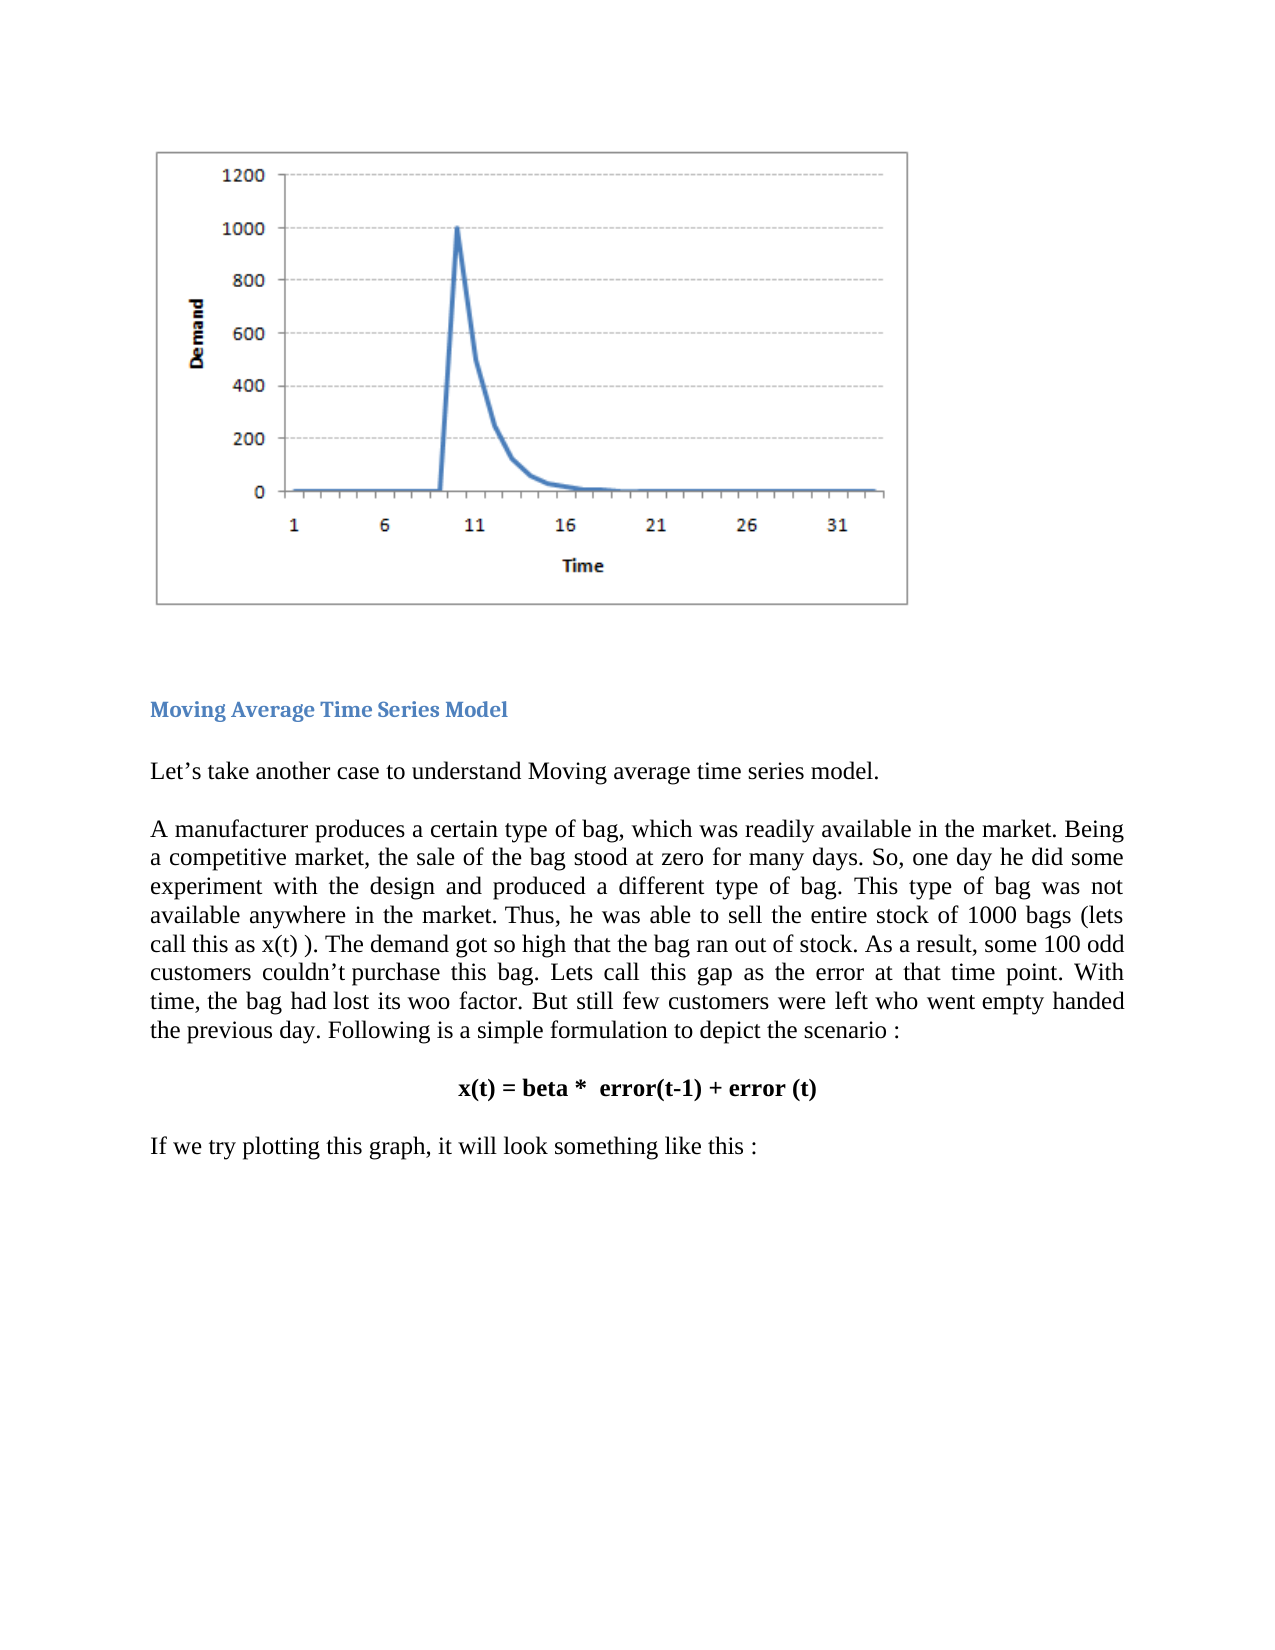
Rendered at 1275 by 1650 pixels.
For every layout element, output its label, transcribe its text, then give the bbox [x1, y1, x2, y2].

picture [150, 150, 913, 610]
text A manufacturer produces a certain type of bag, which was readily available in the market. Being a competitive market, the sale of the bag stood at zero for many days. So, one day he did some experiment with the design and produced a different type of bag. This type of bag was not available anywhere in the market. Thus, he was able to sell the entire stock of 1000 bags (lets call this as x(t) ). The demand got so high that the bag ran out of stock. As a result, some 100 odd customers couldn’t purchase this bag. Lets call this gap as the error at that time point. With time, the bag had lost its woo factor. But still few customers were left who went empty handed the previous day. Following is a simple formulation to depict the scenario : [150, 814, 1125, 1044]
text Let’s take another case to understand Moving average time series model. [150, 756, 1125, 784]
subtitle Moving Average Time Series Model [150, 696, 1125, 723]
text If we try plotting this graph, it will look something like this : [150, 1131, 1125, 1159]
text x(t) = beta * error(t-1) + error (t) [150, 1073, 1125, 1102]
